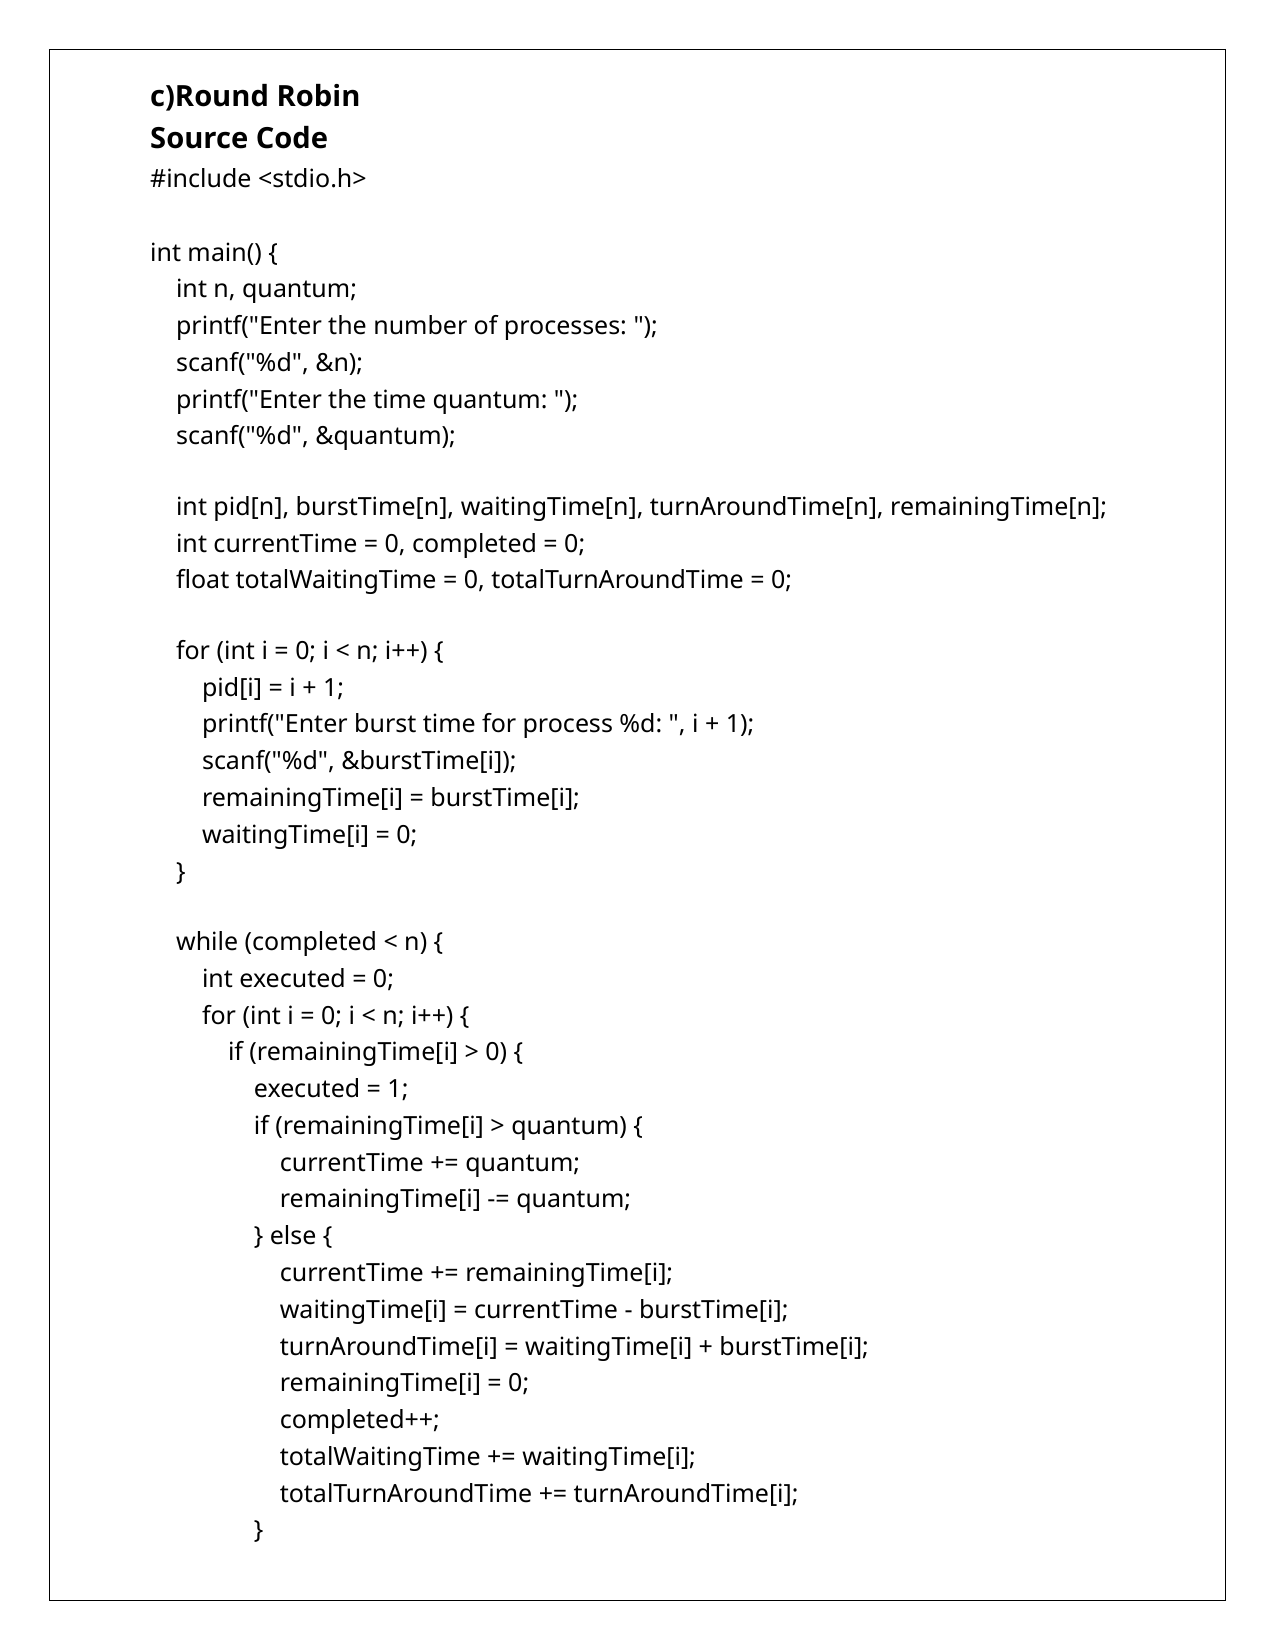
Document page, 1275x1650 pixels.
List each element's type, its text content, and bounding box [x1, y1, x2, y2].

list int executed = 0; [150, 961, 1200, 994]
list waitingTime[i] = currentTime - burstTime[i]; [150, 1291, 1200, 1326]
list printf("Enter the time quantum: "); [150, 381, 1200, 415]
list totalTurnAroundTime += turnAroundTime[i]; [150, 1475, 1200, 1509]
list scanf("%d", &quantum); [150, 418, 1200, 452]
list int main() { [150, 234, 1200, 268]
list remainingTime[i] = 0; [150, 1365, 1200, 1399]
list scanf("%d", &burstTime[i]); [150, 743, 1200, 777]
list currentTime += remainingTime[i]; [150, 1255, 1200, 1289]
list } [150, 1512, 1200, 1546]
list currentTime += quantum; [150, 1144, 1200, 1178]
list waitingTime[i] = 0; [150, 816, 1200, 851]
list for (int i = 0; i < n; i++) { [150, 997, 1200, 1031]
list remainingTime[i] -= quantum; [150, 1181, 1200, 1215]
list if (remainingTime[i] > 0) { [150, 1034, 1200, 1068]
list if (remainingTime[i] > quantum) { [150, 1108, 1200, 1142]
list pid[i] = i + 1; [150, 669, 1200, 703]
list } [150, 853, 1200, 887]
list printf("Enter the number of processes: "); [150, 308, 1200, 342]
list } else { [150, 1218, 1200, 1252]
list while (completed < n) { [150, 924, 1200, 958]
list int n, quantum; [150, 271, 1200, 305]
list c)Round Robin [150, 75, 1200, 115]
list Source Code [150, 118, 1200, 157]
list int pid[n], burstTime[n], waitingTime[n], turnAroundTime[n], remainingTime[n]; [150, 488, 1200, 523]
list completed++; [150, 1402, 1200, 1436]
list turnAroundTime[i] = waitingTime[i] + burstTime[i]; [150, 1328, 1200, 1362]
list for (int i = 0; i < n; i++) { [150, 633, 1200, 667]
list scanf("%d", &n); [150, 344, 1200, 378]
list executed = 1; [150, 1071, 1200, 1105]
list remainingTime[i] = burstTime[i]; [150, 780, 1200, 814]
list totalWaitingTime += waitingTime[i]; [150, 1438, 1200, 1473]
list float totalWaitingTime = 0, totalTurnAroundTime = 0; [150, 562, 1200, 596]
list printf("Enter burst time for process %d: ", i + 1); [150, 706, 1200, 740]
list #include <stdio.h> [150, 161, 1200, 195]
list int currentTime = 0, completed = 0; [150, 525, 1200, 559]
